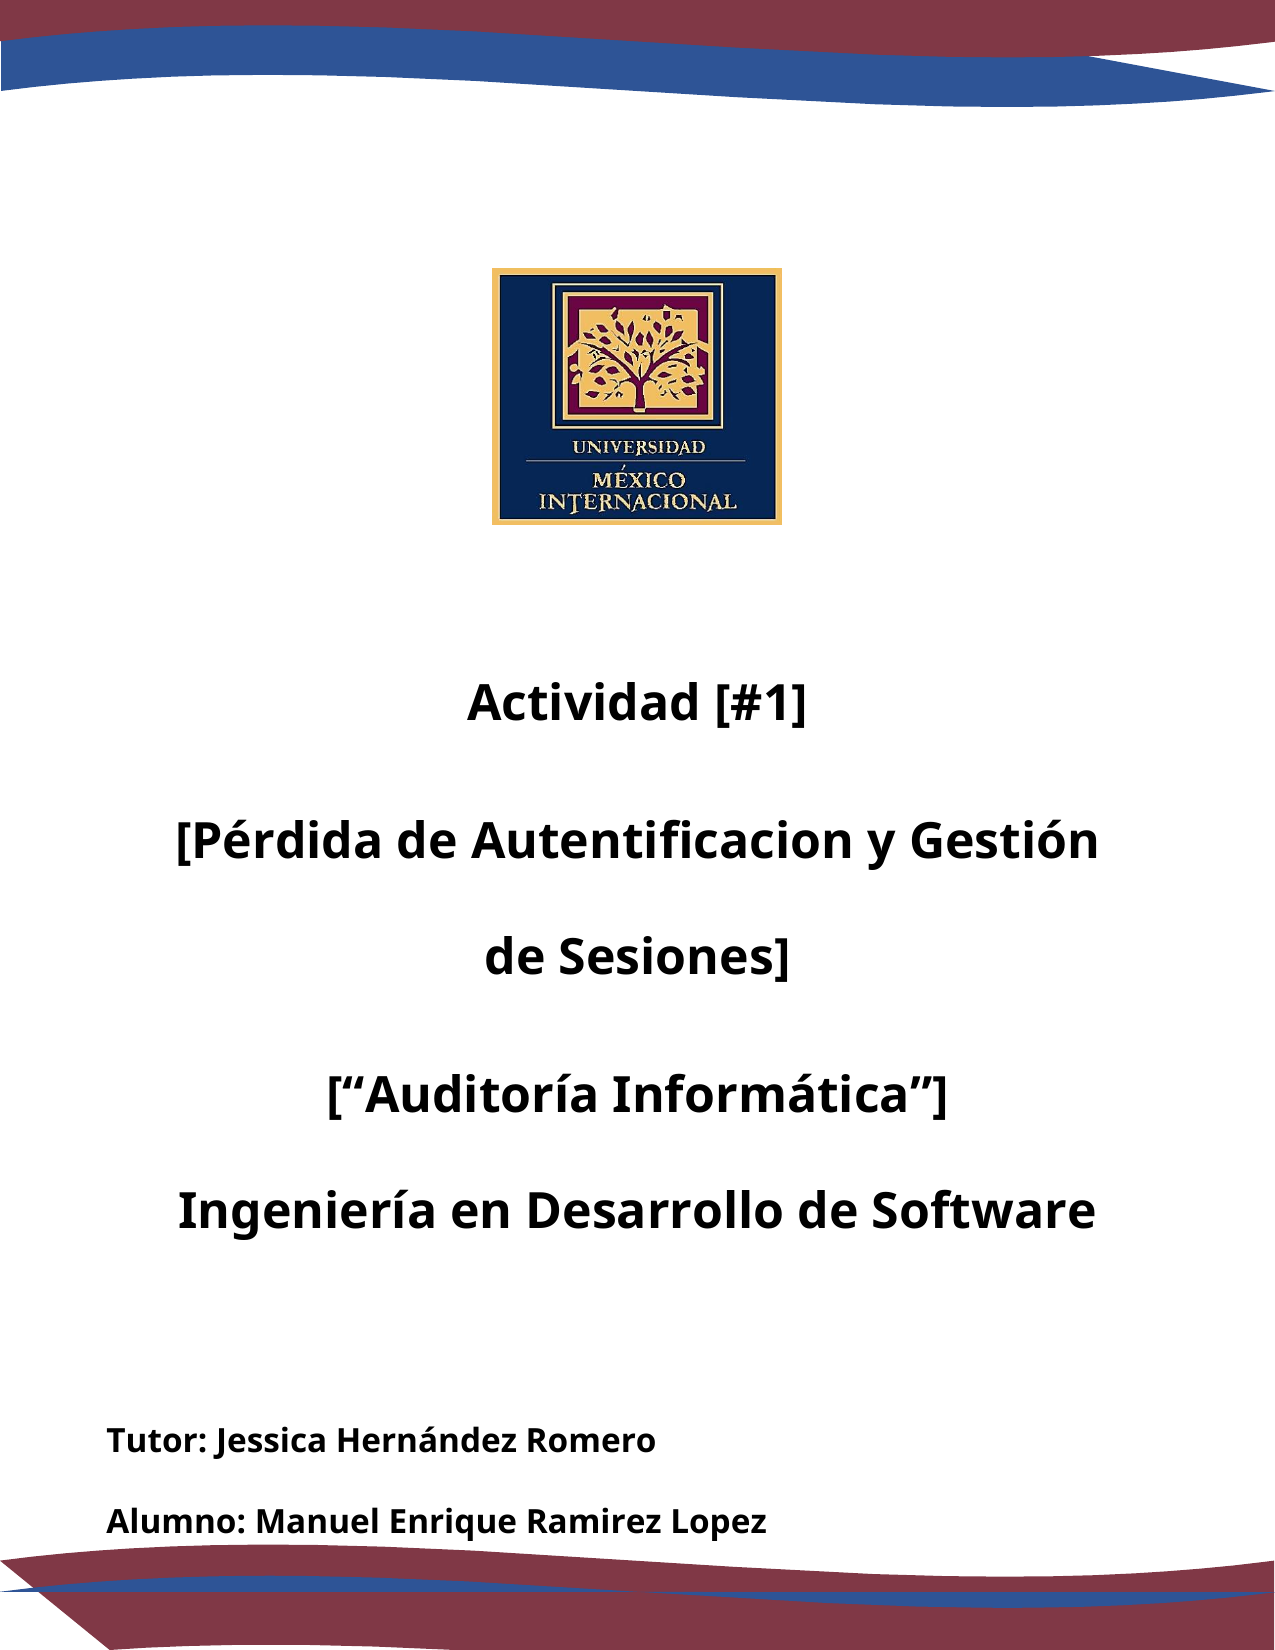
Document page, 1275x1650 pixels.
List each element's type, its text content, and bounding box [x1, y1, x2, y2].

text Ingeniería en Desarrollo de Software [168, 1175, 1107, 1243]
text Tutor: Jessica Hernández Romero [106, 1417, 1117, 1463]
picture [492, 268, 782, 525]
text [Pérdida de Autentificacion y Gestión de Sesiones] [168, 805, 1106, 989]
text [“Auditoría Informática”] [168, 1059, 1106, 1127]
text Alumno: Manuel Enrique Ramirez Lopez [106, 1498, 1117, 1543]
text Actividad [#1] [168, 667, 1106, 735]
